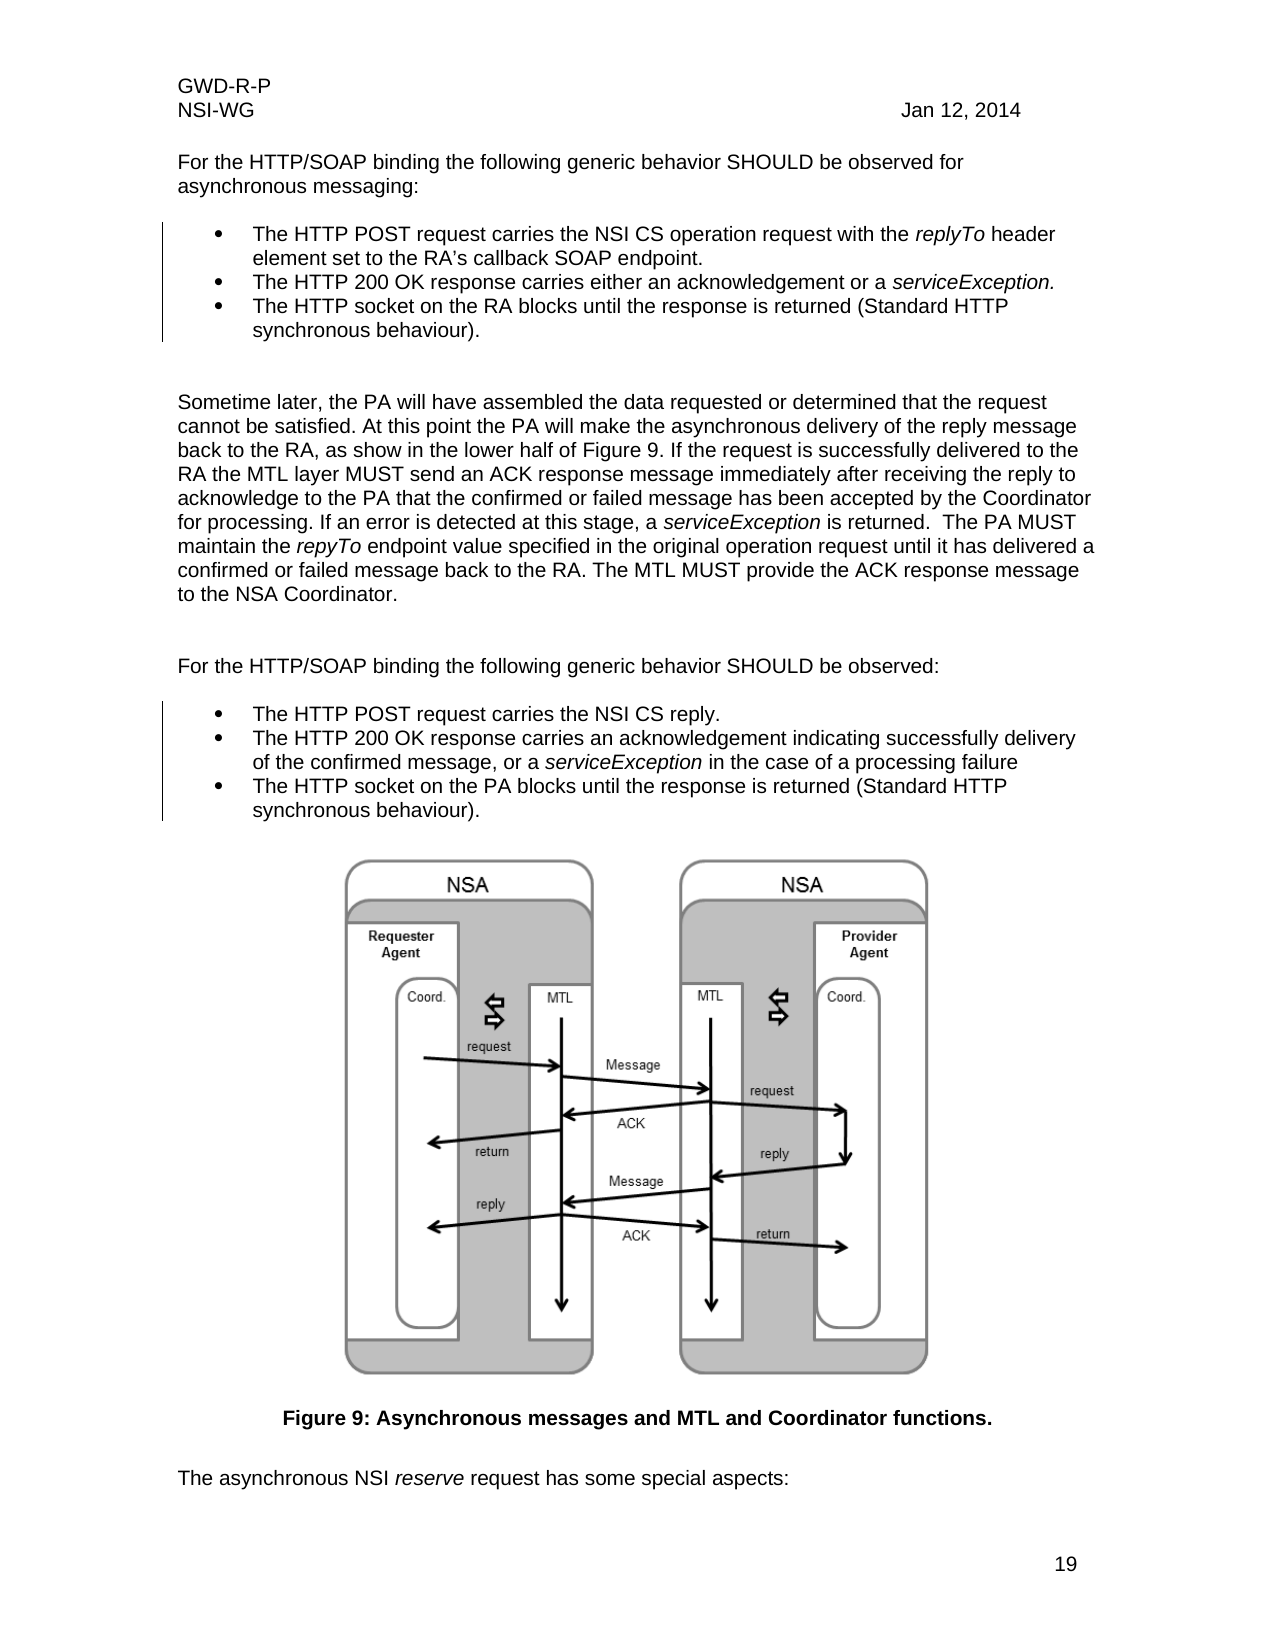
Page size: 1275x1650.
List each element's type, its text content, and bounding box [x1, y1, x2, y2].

picture [319, 845, 956, 1393]
text The asynchronous NSI reserve request has some special aspects: [177, 1466, 1098, 1490]
list The HTTP POST request carries the NSI CS operation request with the replyTo header element set to the RA’s callback SOAP endpoint. [215, 222, 1098, 270]
text For the HTTP/SOAP binding the following generic behavior SHOULD be observed: [177, 653, 1098, 677]
list The HTTP POST request carries the NSI CS reply. [215, 701, 1098, 725]
list The HTTP 200 OK response carries either an acknowledgement or a serviceException. [215, 270, 1098, 294]
list The HTTP 200 OK response carries an acknowledgement indicating successfully delivery of the confirmed message, or a serviceException in the case of a processing failure [215, 725, 1098, 773]
list The HTTP socket on the PA blocks until the response is returned (Standard HTTP synchronous behaviour). [215, 773, 1098, 821]
text For the HTTP/SOAP binding the following generic behavior SHOULD be observed for asynchronous messaging: [177, 150, 1098, 198]
text Figure 9: Asynchronous messages and MTL and Coordinator functions. [177, 1405, 1098, 1429]
text Sometime later, the PA will have assembled the data requested or determined that the request cannot be satisfied. At this point the PA will make the asynchronous delivery of the reply message back to the RA, as show in the lower half of Figure 9. If the request is successfully delivered to the RA the MTL layer MUST send an ACK response message immediately after receiving the reply to acknowledge to the PA that the confirmed or failed message has been accepted by the Coordinator for processing. If an error is detected at this stage, a serviceException is returned. The PA MUST maintain the repyTo endpoint value specified in the original operation request until it has delivered a confirmed or failed message back to the RA. The MTL MUST provide the ACK response message to the NSA Coordinator. [177, 390, 1098, 606]
list The HTTP socket on the RA blocks until the response is returned (Standard HTTP synchronous behaviour). [215, 294, 1098, 342]
